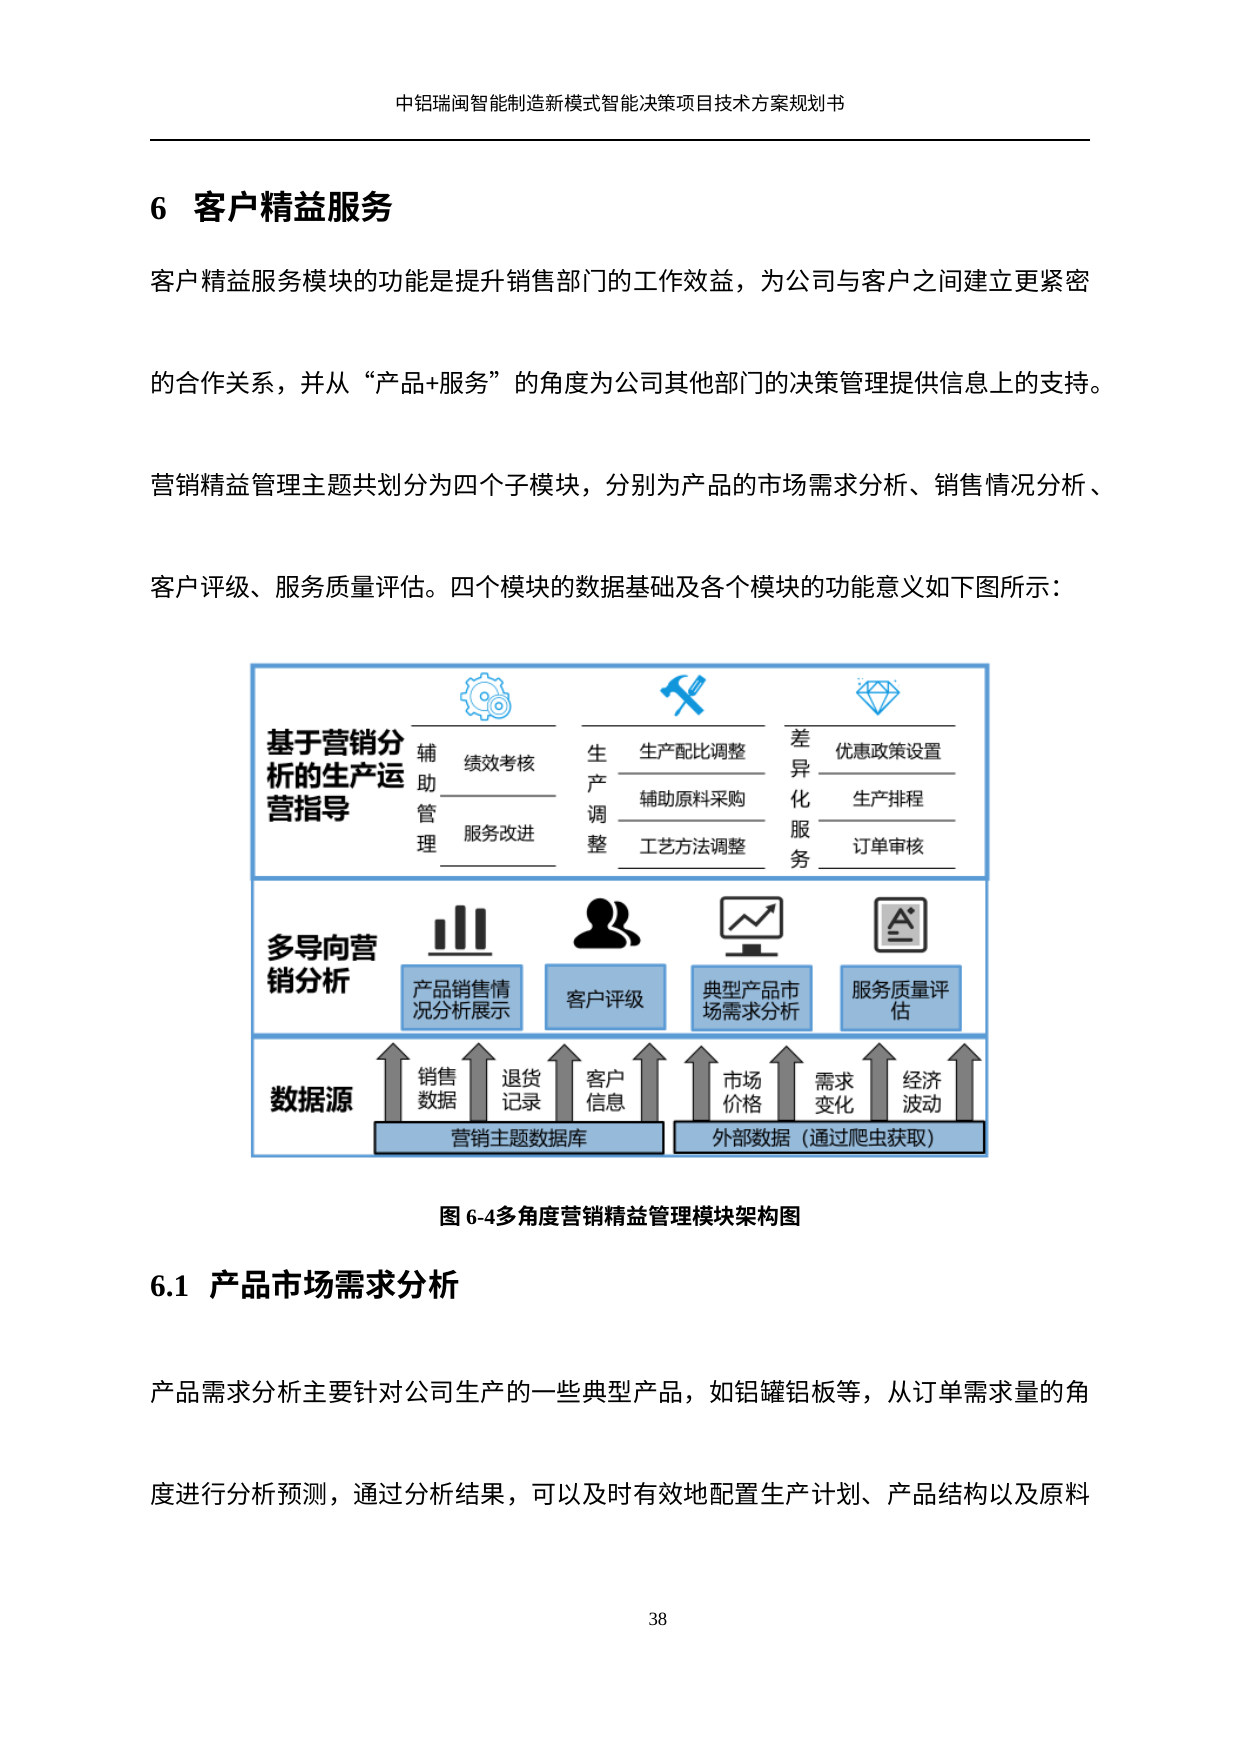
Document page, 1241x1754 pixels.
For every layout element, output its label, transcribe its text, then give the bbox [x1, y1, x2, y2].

subtitle 客户精益服务 [150, 181, 1090, 229]
picture [150, 637, 1090, 1167]
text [150, 1356, 1090, 1526]
text 客户精益服务模块的功能是提升销售部门的工作效益，为公司与客户之间建立更紧密的合作关系，并从“产品+服务”的角度为公司其他部门的决策管理提供信息上的支持。营销精益管理主题共划分为四个子模块，分别为产品的市场需求分析、销售情况分析、客户评级、服务质量评估。四个模块的数据基础及各个模块的功能意义如下图所示： [150, 246, 1090, 619]
subtitle 产品市场需求分析 [150, 1249, 1090, 1317]
